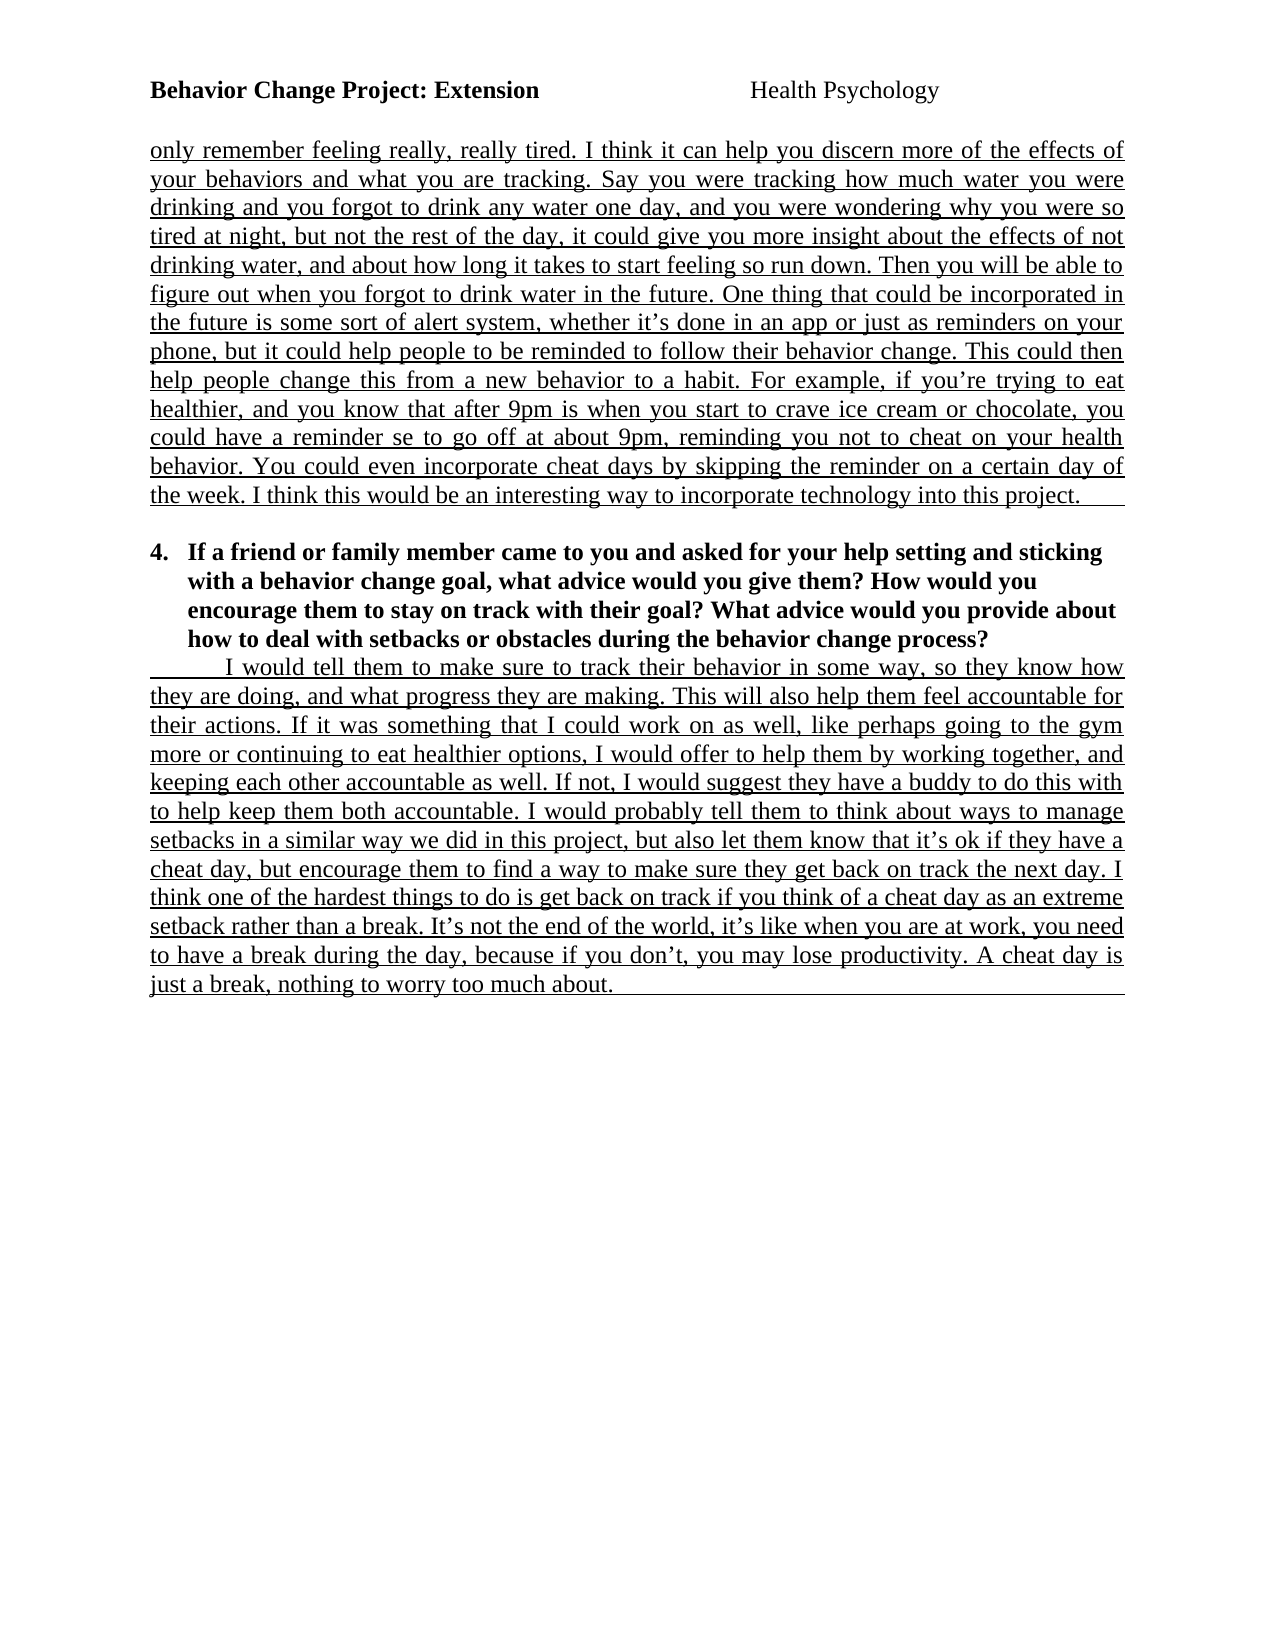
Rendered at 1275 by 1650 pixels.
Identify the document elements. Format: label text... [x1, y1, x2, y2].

text I would tell them to make sure to track their behavior in some way, so they know how they are doing, and what progress they are making. This will also help them feel accountable for their actions. If it was something that I could work on as well, like perhaps going to the gym more or continuing to eat healthier options, I would offer to help them by working together, and keeping each other accountable as well. If not, I would suggest they have a buddy to do this with to help keep them both accountable. I would probably tell them to think about ways to manage setbacks in a similar way we did in this project, but also let them know that it’s ok if they have a cheat day, but encourage them to find a way to make sure they get back on track the next day. I think one of the hardest things to do is get back on track if you think of a cheat day as an extreme setback rather than a break. It’s not the end of the world, it’s like when you are at work, you need to have a break during the day, because if you don’t, you may lose productivity. A cheat day is just a break, nothing to worry too much about. [150, 851, 1125, 994]
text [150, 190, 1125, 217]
text I would tell them to make sure to track their behavior in some way, so they know how they are doing, and what progress they are making. This will also help them feel accountable for their actions. If it was something that I could work on as well, like perhaps going to the gym more or continuing to eat healthier options, I would offer to help them by working together, and keeping each other accountable as well. If not, I would suggest they have a buddy to do this with to help keep them both accountable. I would probably tell them to think about ways to manage setbacks in a similar way we did in this project, but also let them know that it’s ok if they have a cheat day, but encourage them to find a way to make sure they get back on track the next day. I think one of the hardest things to do is get back on track if you think of a cheat day as an extreme setback rather than a break. It’s not the end of the world, it’s like when you are at work, you need to have a break during the day, because if you don’t, you may lose productivity. A cheat day is just a break, nothing to worry too much about. [150, 679, 1125, 764]
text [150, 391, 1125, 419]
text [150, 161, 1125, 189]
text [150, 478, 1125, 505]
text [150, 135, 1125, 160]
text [150, 248, 1125, 304]
list If a friend or family member came to you and asked for your help setting and sticking with a behavior change goal, what advice would you give them? How would you encourage them to stay on track with their goal? What advice would you provide about how to deal with setbacks or obstacles during the behavior change process? [150, 537, 1125, 652]
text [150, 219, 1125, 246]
